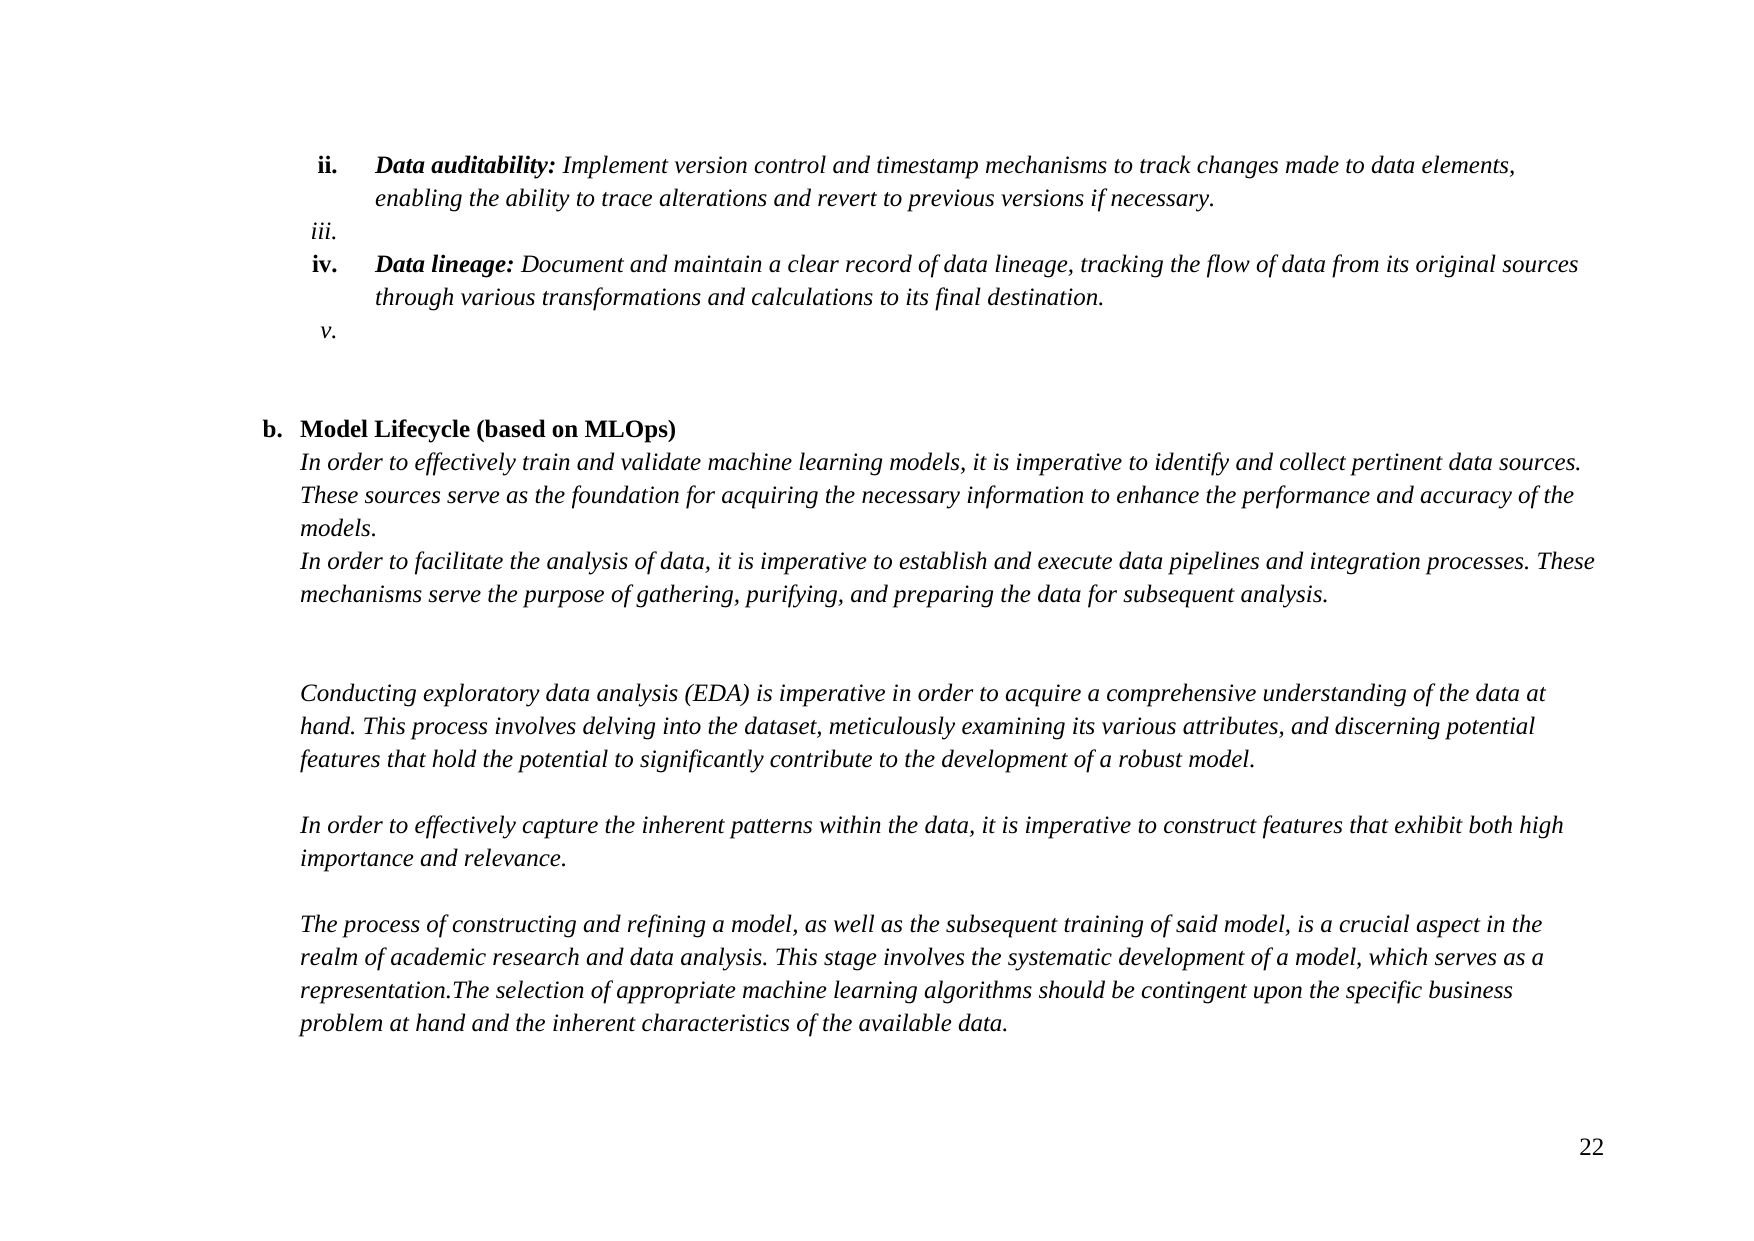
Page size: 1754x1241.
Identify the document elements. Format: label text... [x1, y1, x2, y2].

text Conducting exploratory data analysis (EDA) is imperative in order to acquire a comprehensive understanding of the data at hand. This process involves delving into the dataset, meticulously examining its various attributes, and discerning potential features that hold the potential to significantly contribute to the development of a robust model. [300, 678, 1604, 773]
list Data auditability: Implement version control and timestamp mechanisms to track changes made to data elements, enabling the ability to trace alterations and revert to previous versions if necessary. [337, 150, 1604, 212]
text The process of constructing and refining a model, as well as the subsequent training of said model, is a crucial aspect in the realm of academic research and data analysis. This stage involves the systematic development of a model, which serves as a representation.The selection of appropriate machine learning algorithms should be contingent upon the specific business problem at hand and the inherent characteristics of the available data. [300, 909, 1604, 1037]
list Model Lifecycle (based on MLOps) [262, 414, 1604, 443]
text In order to effectively capture the inherent patterns within the data, it is imperative to construct features that exhibit both high importance and relevance. [300, 810, 1604, 872]
text In order to facilitate the analysis of data, it is imperative to establish and execute data pipelines and integration processes. These mechanisms serve the purpose of gathering, purifying, and preparing the data for subsequent analysis. [300, 546, 1604, 608]
list Data lineage: Document and maintain a clear record of data lineage, tracking the flow of data from its original sources through various transformations and calculations to its final destination. [337, 249, 1604, 311]
text In order to effectively train and validate machine learning models, it is imperative to identify and collect pertinent data sources. These sources serve as the foundation for acquiring the necessary information to enhance the performance and accuracy of the models. [300, 447, 1604, 542]
